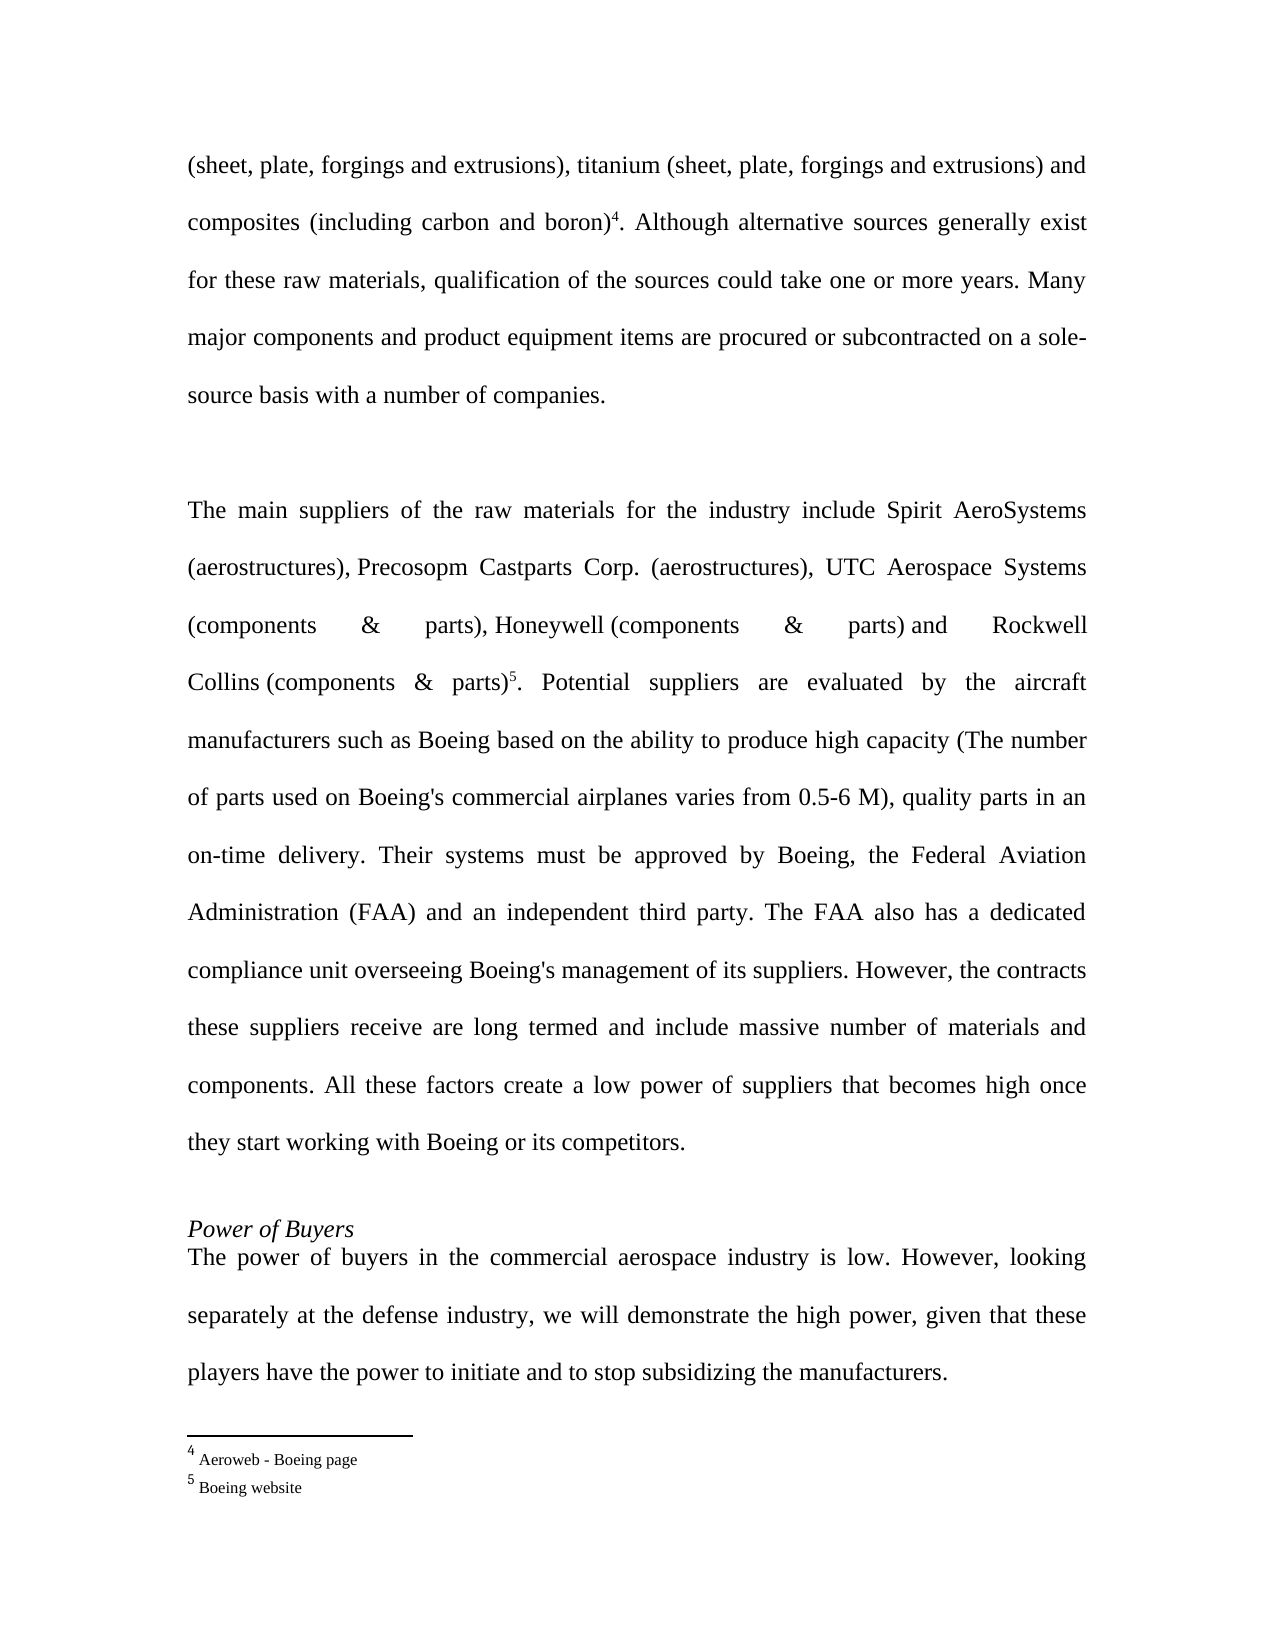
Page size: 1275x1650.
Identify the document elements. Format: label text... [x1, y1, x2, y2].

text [187, 150, 1087, 409]
subtitle Power of Buyers [187, 1214, 1087, 1242]
text The main suppliers of the raw materials for the industry include Spirit AeroSystems (aerostructures), Precosopm Castparts Corp. (aerostructures), UTC Aerospace Systems (components & parts), Honeywell (components & parts) and Rockwell Collins (components & parts). Potential suppliers are evaluated by the aircraft manufacturers such as Boeing based on the ability to produce high capacity (The number of parts used on Boeing's commercial airplanes varies from 0.5-6 M), quality parts in an on-time delivery. Their systems must be approved by Boeing, the Federal Aviation Administration (FAA) and an independent third party. The FAA also has a dedicated compliance unit overseeing Boeing's management of its suppliers. However, the contracts these suppliers receive are long termed and include massive number of materials and components. All these factors create a low power of suppliers that becomes high once they start working with Boeing or its competitors. [187, 495, 1087, 1156]
text The power of buyers in the commercial aerospace industry is low. However, looking separately at the defense industry, we will demonstrate the high power, given that these players have the power to initiate and to stop subsidizing the manufacturers. [187, 1242, 1087, 1386]
